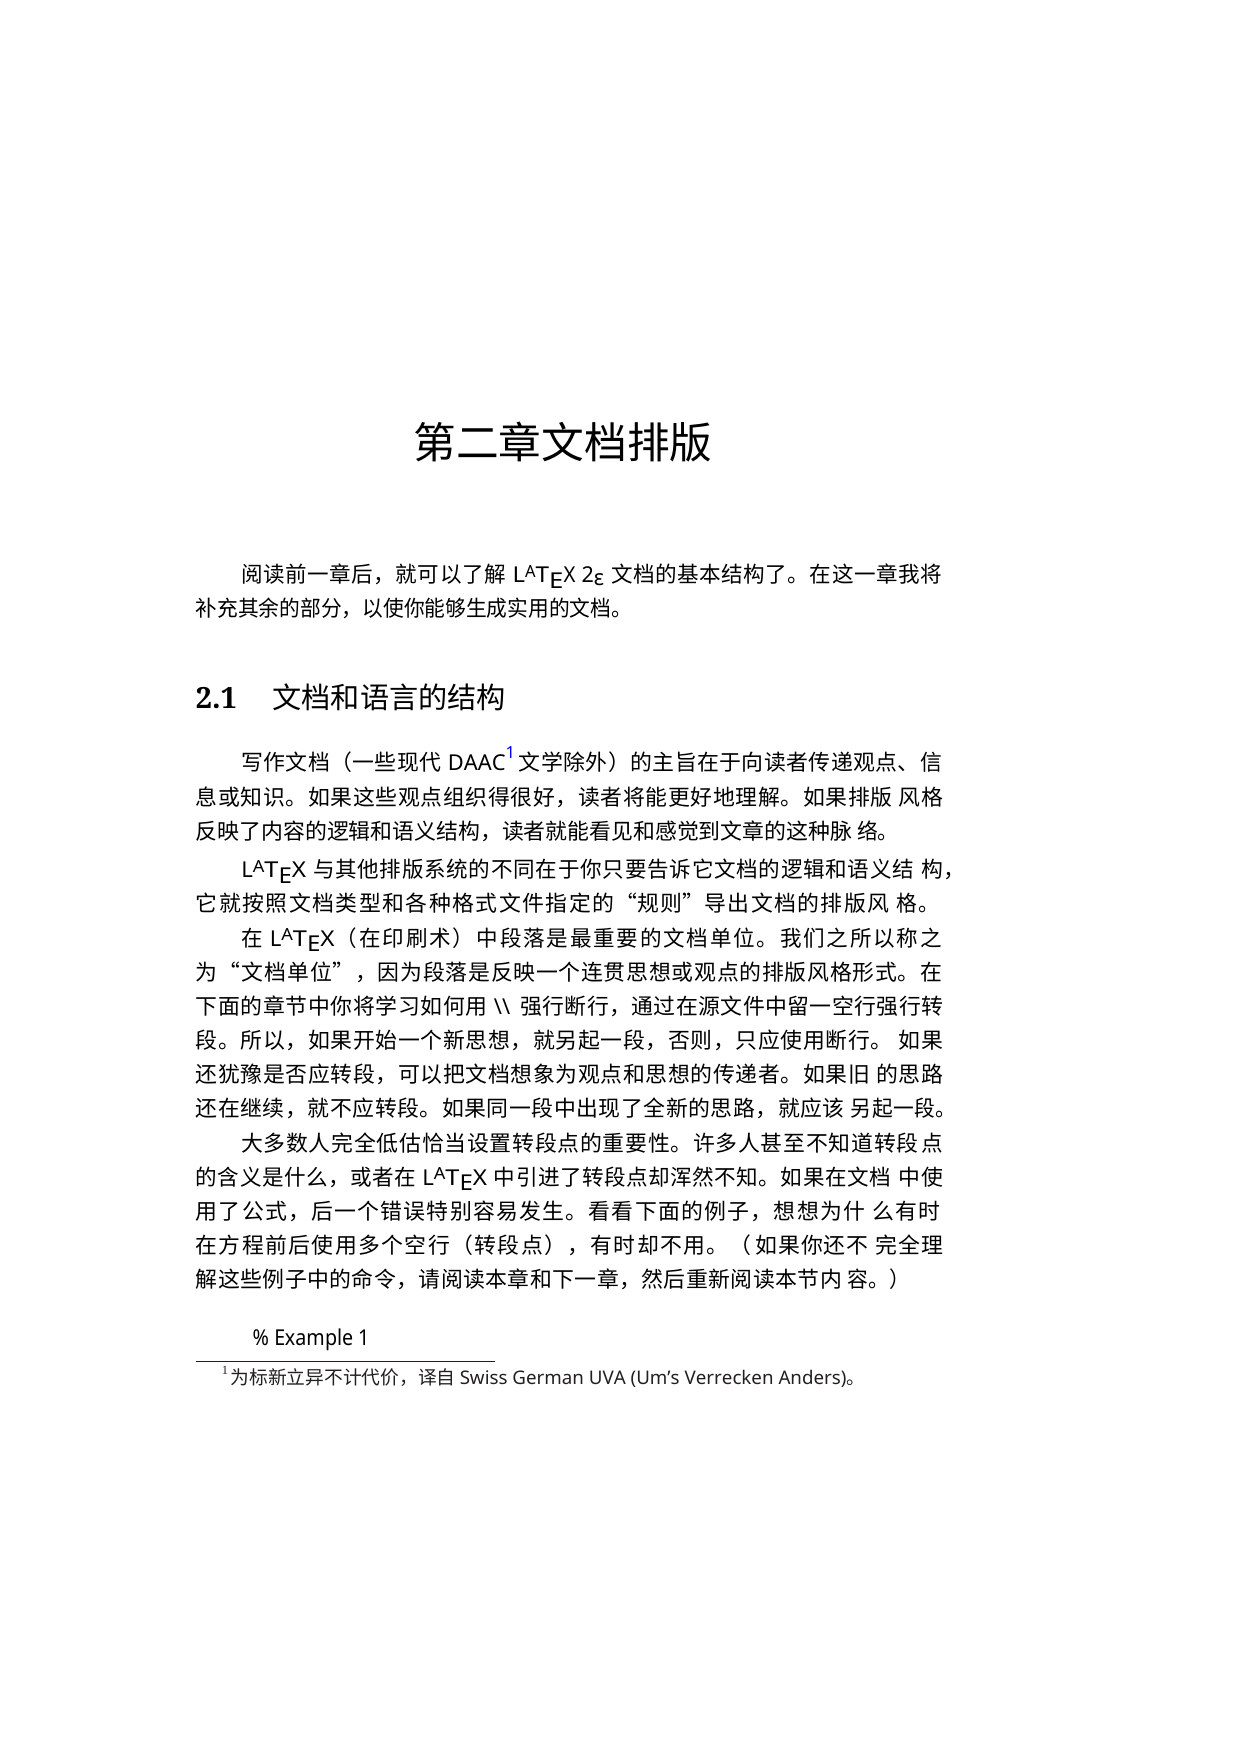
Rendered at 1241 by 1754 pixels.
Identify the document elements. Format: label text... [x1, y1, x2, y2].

subtitle 第二章文档排版 [413, 416, 1065, 469]
text 1为标新立异不计代价，译自 Swiss German UVA (Um’s Verrecken Anders)。 [222, 1352, 1065, 1389]
text 阅读前一章后，就可以了解 LATEX 2ε 文档的基本结构了。在这一章我将 补充其余的部分，以使你能够生成实用的文档。 [196, 555, 943, 624]
text % Example 1 [252, 1322, 1065, 1352]
text LATEX 与其他排版系统的不同在于你只要告诉它文档的逻辑和语义结 构，它就按照文档类型和各种格式文件指定的“规则”导出文档的排版风 格。 [196, 850, 943, 919]
subtitle 文档和语言的结构 [196, 678, 1065, 717]
text 大多数人完全低估恰当设置转段点的重要性。许多人甚至不知道转段点的含义是什么，或者在 LATEX 中引进了转段点却浑然不知。如果在文档 中使用了公式，后一个错误特别容易发生。看看下面的例子，想想为什 么有时在方程前后使用多个空行（转段点），有时却不用。（如果你还不 完全理解这些例子中的命令，请阅读本章和下一章，然后重新阅读本节内 容。） [196, 1124, 943, 1294]
text 写作文档（一些现代 DAAC1文学除外）的主旨在于向读者传递观点、信息或知识。如果这些观点组织得很好，读者将能更好地理解。如果排版 风格反映了内容的逻辑和语义结构，读者就能看见和感觉到文章的这种脉 络。 [196, 741, 943, 846]
text 在 LATEX（在印刷术）中段落是最重要的文档单位。我们之所以称之 为“文档单位”，因为段落是反映一个连贯思想或观点的排版风格形式。在 下面的章节中你将学习如何用 \\ 强行断行，通过在源文件中留一空行强行转段。所以，如果开始一个新思想，就另起一段，否则，只应使用断行。 如果还犹豫是否应转段，可以把文档想象为观点和思想的传递者。如果旧 的思路还在继续，就不应转段。如果同一段中出现了全新的思路，就应该 另起一段。 [196, 919, 943, 1124]
